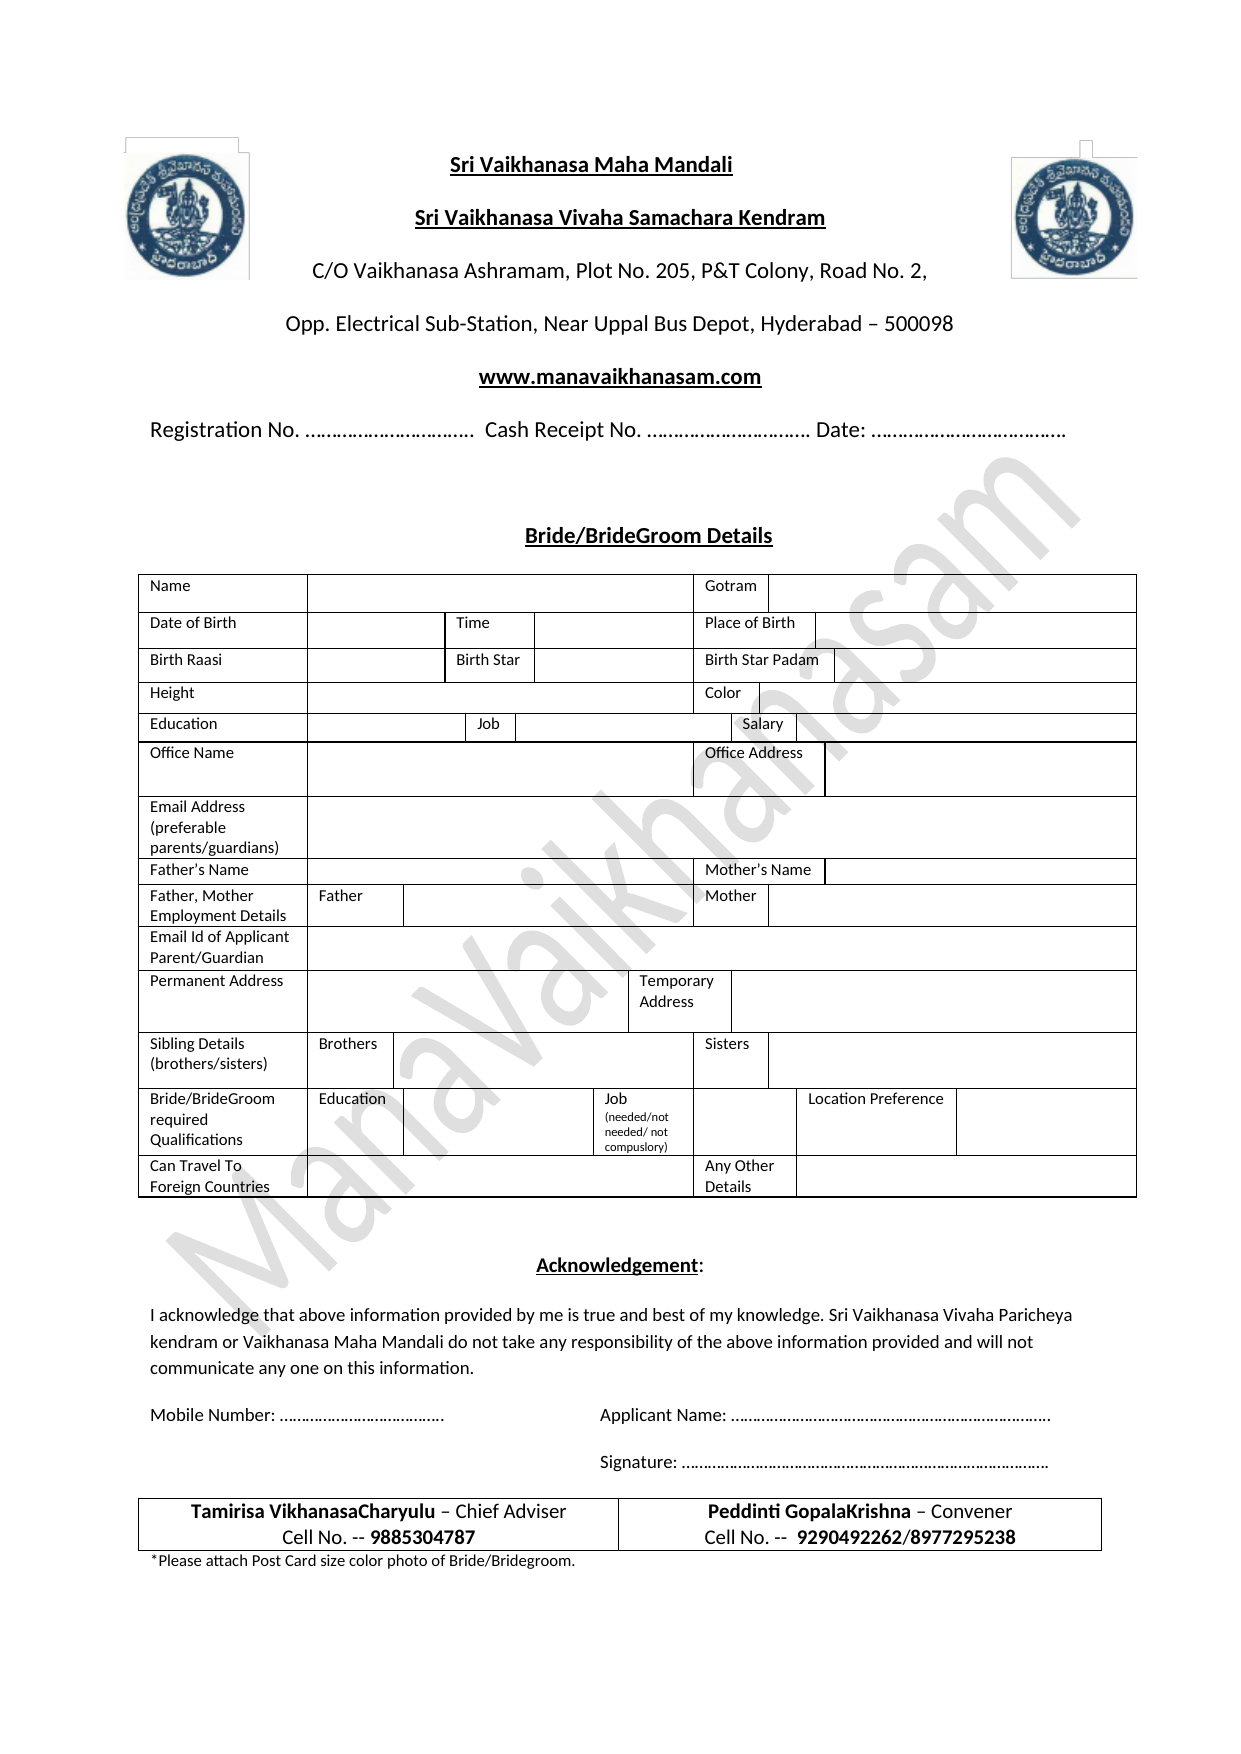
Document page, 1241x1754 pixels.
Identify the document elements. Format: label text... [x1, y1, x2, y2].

table_cell Job [466, 714, 515, 741]
table_cell [308, 859, 693, 884]
table_cell [308, 797, 1136, 858]
table_cell [694, 1089, 796, 1155]
table_cell Education [139, 714, 307, 741]
text Opp. Electrical Sub-Station, Near Uppal Bus Depot, Hyderabad – 500098 [150, 309, 1090, 337]
text www.manavaikhanasam.com [150, 362, 1090, 390]
text Bride/BrideGroom Details [450, 521, 1090, 549]
table_cell Birth Star [446, 649, 534, 682]
table_cell Place of Birth [694, 613, 815, 648]
table_cell Office Address [694, 743, 824, 796]
table_cell [826, 743, 1136, 796]
table_cell Time [446, 613, 534, 648]
text *Please attach Post Card size color photo of Bride/Bridegroom. [150, 1551, 1090, 1571]
text Acknowledgement: [150, 1250, 1090, 1278]
table_cell Mother’s Name [694, 859, 824, 884]
table_header Peddinti GopalaKrishna – Convener Cell No. -- 9290492262/8977295238 [619, 1499, 1101, 1549]
table_cell Birth Star Padam [694, 649, 834, 682]
table_cell [516, 714, 731, 741]
text Registration No. ………………………….. Cash Receipt No. …………………………. Date: ………………………………. [150, 415, 1090, 443]
table_cell [308, 613, 444, 648]
text Sri Vaikhanasa Vivaha Samachara Kendram [150, 203, 1090, 231]
table_cell Any Other Details [694, 1156, 796, 1196]
table_cell [732, 971, 1136, 1032]
table_cell [797, 714, 1136, 741]
table_cell [835, 649, 1136, 682]
table_cell Sibling Details (brothers/sisters) [139, 1033, 307, 1087]
table_cell Father, Mother Employment Details [139, 885, 307, 926]
table_cell [535, 613, 693, 648]
table_cell [769, 885, 1136, 926]
table_cell Office Name [139, 743, 307, 796]
table_cell Can Travel To Foreign Countries [139, 1156, 307, 1196]
table_cell Bride/BrideGroom required Qualifications [139, 1089, 307, 1155]
picture [123, 136, 1138, 280]
table_cell Color [694, 683, 759, 712]
table_cell Height [139, 683, 307, 712]
table_header [769, 575, 1136, 612]
text Sri Vaikhanasa Maha Mandali [375, 150, 1090, 178]
table_header Tamirisa VikhanasaCharyulu – Chief Adviser Cell No. -- 9885304787 [139, 1499, 618, 1549]
table_cell [797, 1156, 1136, 1196]
table_cell [308, 1156, 693, 1196]
table_cell Education [308, 1089, 403, 1155]
table_cell [404, 885, 693, 926]
text C/O Vaikhanasa Ashramam, Plot No. 205, P&T Colony, Road No. 2, [150, 256, 1090, 284]
table_cell [816, 613, 1136, 648]
table_cell Email Id of Applicant Parent/Guardian [139, 927, 307, 969]
text Signature: …………………………………………………………………………. [150, 1451, 1090, 1473]
table_cell Birth Raasi [139, 649, 307, 682]
table_cell Father [308, 885, 403, 926]
text Mobile Number: ……………………………….. Applicant Name: ……………………………………………………………….. [150, 1403, 1090, 1426]
table_cell Mother [694, 885, 768, 926]
table_cell Job (needed/not needed/ not compuslory) [594, 1089, 693, 1155]
table_cell [760, 683, 1136, 712]
table_cell [957, 1089, 1136, 1155]
table_cell [308, 683, 693, 712]
table_cell [308, 714, 465, 741]
table_cell [535, 649, 693, 682]
table_cell [308, 649, 444, 682]
table_cell [308, 971, 628, 1032]
table_cell Father’s Name [139, 859, 307, 884]
table_cell Salary [732, 714, 796, 741]
table_cell Temporary Address [629, 971, 731, 1032]
table_cell Brothers [308, 1033, 393, 1087]
text I acknowledge that above information provided by me is true and best of my knowledge. Sri Vaikhanasa Vivaha Paricheya kendram or Vaikhanasa Maha Mandali do not take any responsibility of the above information provided and will not communicate any one on this information. [150, 1303, 1090, 1379]
table_cell [826, 859, 1136, 884]
table_cell [308, 927, 1136, 969]
table_cell Email Address (preferable parents/guardians) [139, 797, 307, 858]
table_cell Location Preference [797, 1089, 956, 1155]
table_cell [308, 743, 693, 796]
table_cell Permanent Address [139, 971, 307, 1032]
table_cell [404, 1089, 593, 1155]
table_header Gotram [694, 575, 768, 612]
table_cell [769, 1033, 1136, 1087]
table_cell [394, 1033, 693, 1087]
table_header [308, 575, 693, 612]
table_header Name [139, 575, 307, 612]
table_cell Date of Birth [139, 613, 307, 648]
table_cell Sisters [694, 1033, 768, 1087]
